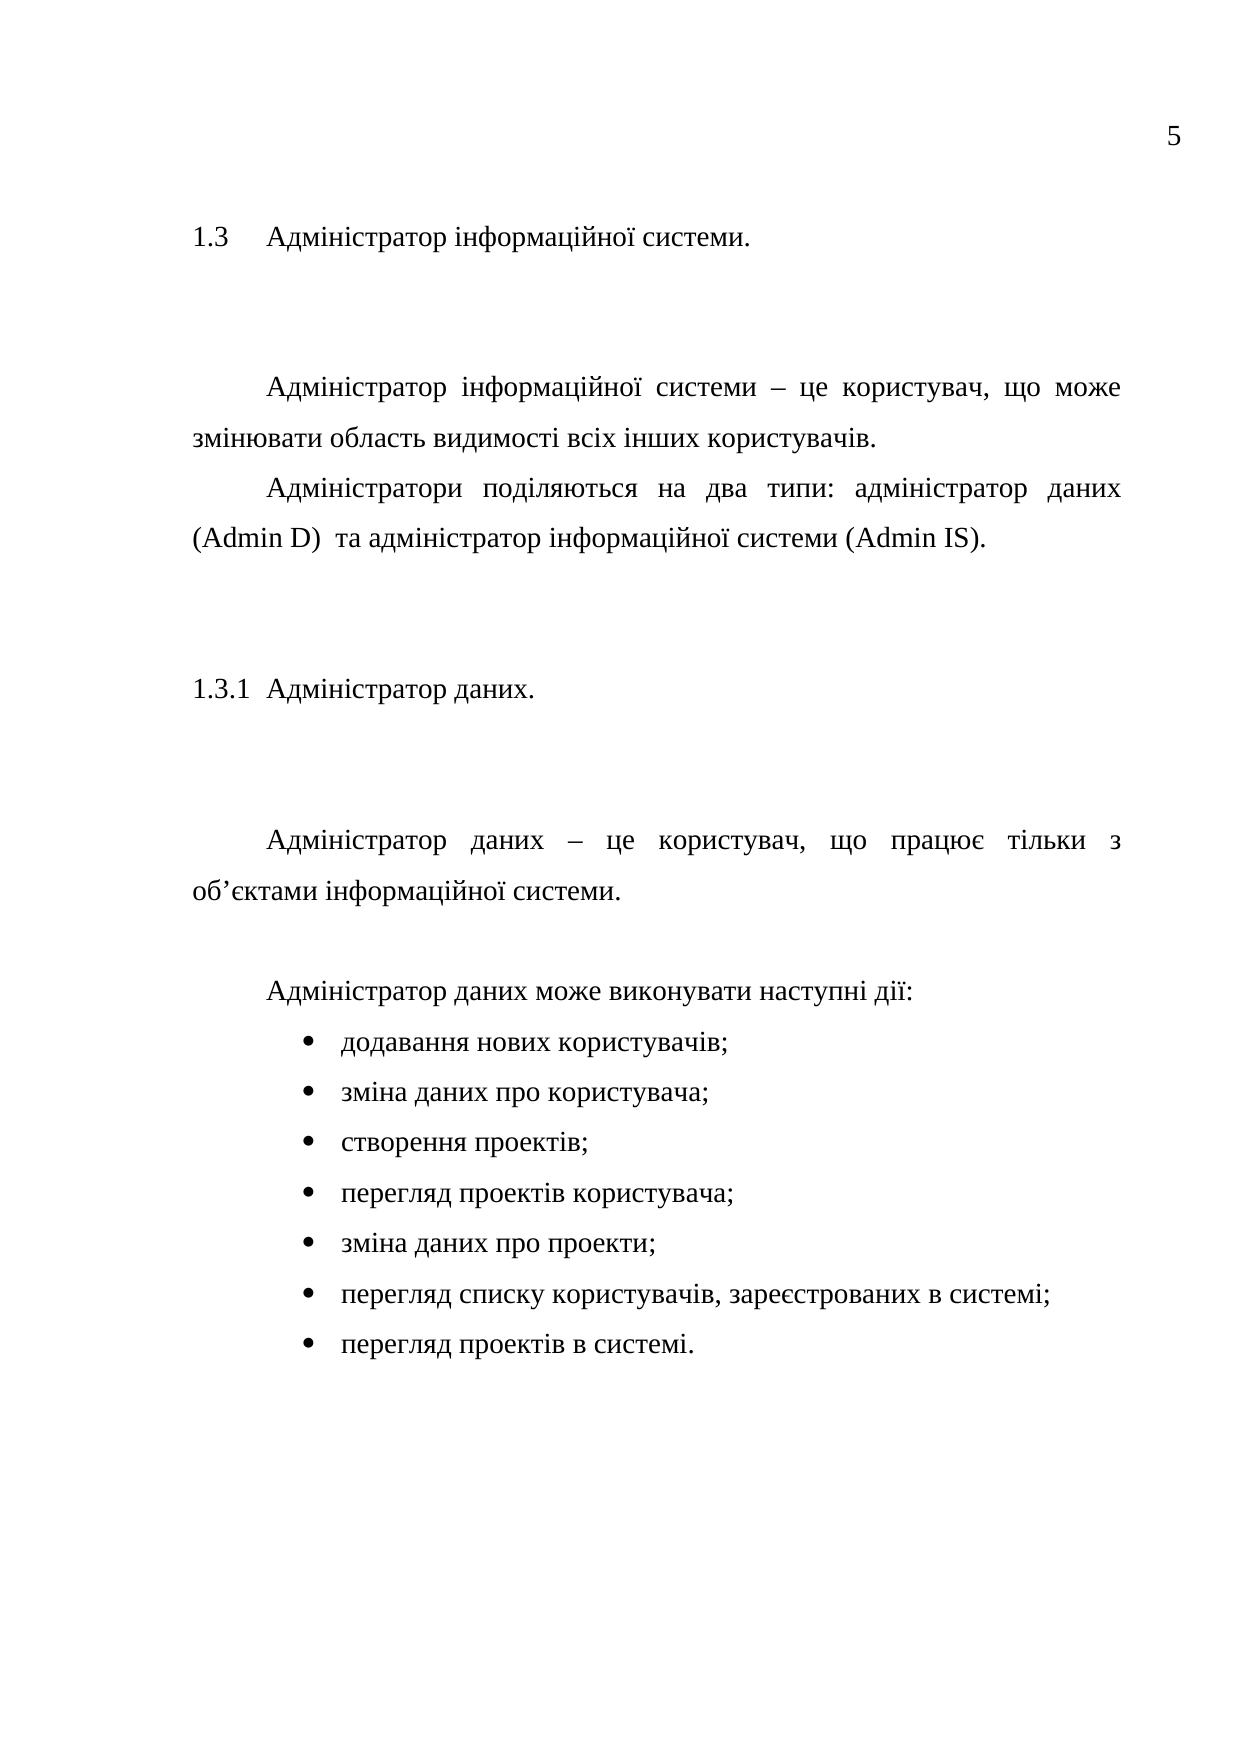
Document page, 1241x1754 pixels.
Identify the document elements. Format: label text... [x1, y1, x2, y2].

list створення проектів; [303, 1124, 1122, 1158]
text Адміністратор даних може виконувати наступні дії: [192, 973, 1122, 1007]
list перегляд проектів в системі. [303, 1326, 1122, 1360]
list зміна даних про користувача; [303, 1074, 1122, 1108]
list зміна даних про проекти; [303, 1225, 1122, 1259]
list перегляд проектів користувача; [303, 1175, 1122, 1208]
text Адміністратор даних – це користувач, що працює тільки з об’єктами інформаційної системи. [192, 822, 1122, 906]
subtitle Адміністратор інформаційної системи. [118, 219, 1122, 252]
subtitle Адміністратор даних. [118, 671, 1122, 705]
list додавання нових користувачів; [303, 1024, 1122, 1057]
text Адміністратор інформаційної системи – це користувач, що може змінювати область видимості всіх інших користувачів. [192, 369, 1122, 453]
text Адміністратори поділяються на два типи: адміністратор даних (Admin D) та адміністратор інформаційної системи (Admin IS). [192, 470, 1122, 554]
list перегляд списку користувачів, зареєстрованих в системі; [303, 1276, 1122, 1309]
